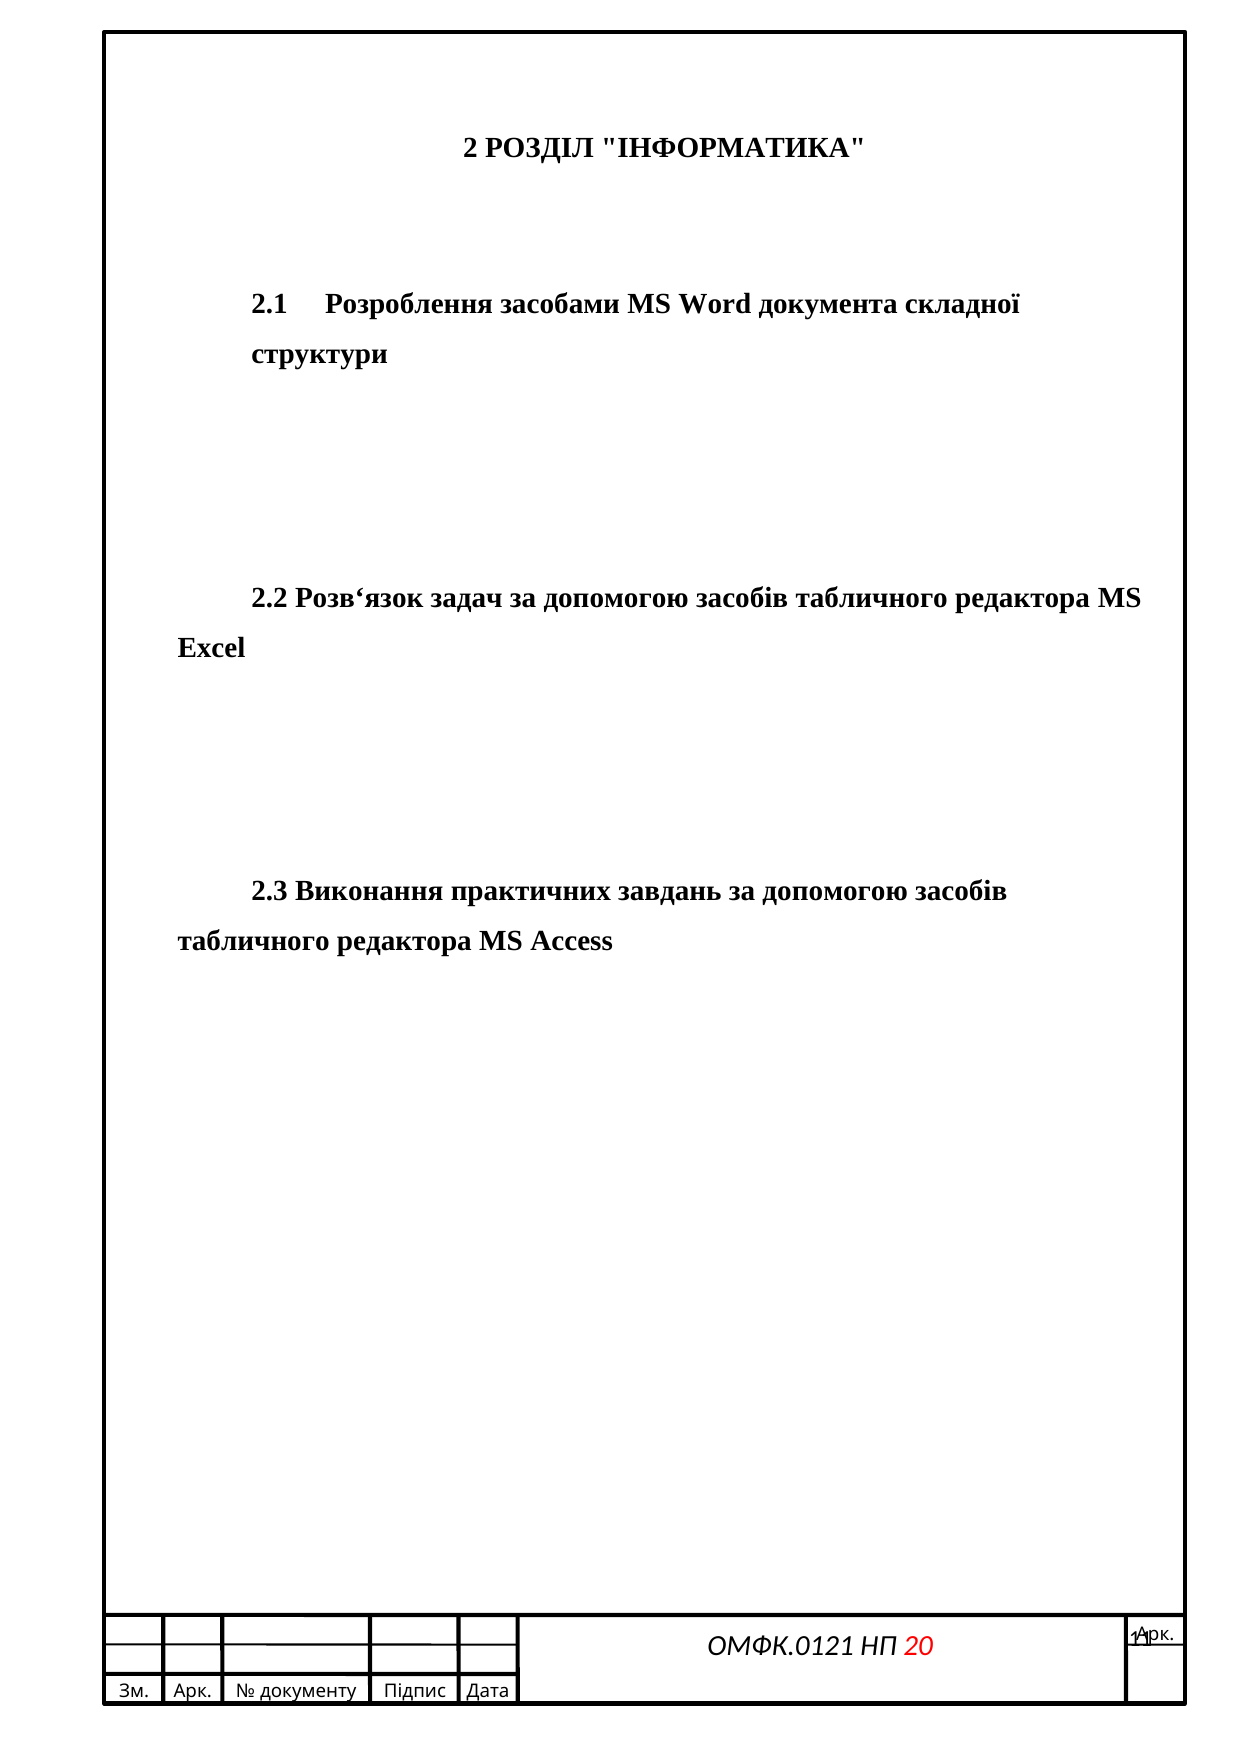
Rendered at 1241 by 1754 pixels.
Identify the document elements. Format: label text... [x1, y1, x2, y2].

subtitle 2.2 Розв‘язок задач за допомогою засобів табличного редактора MS Excel [177, 580, 1152, 663]
subtitle 2.3 Виконання практичних завдань за допомогою засобів табличного редактора MS Access [177, 873, 1152, 957]
subtitle 2 РОЗДІЛ "ІНФОРМАТИКА" [177, 130, 1152, 163]
subtitle 2.1 Розроблення засобами MS Word документа складної структури [251, 286, 1152, 370]
